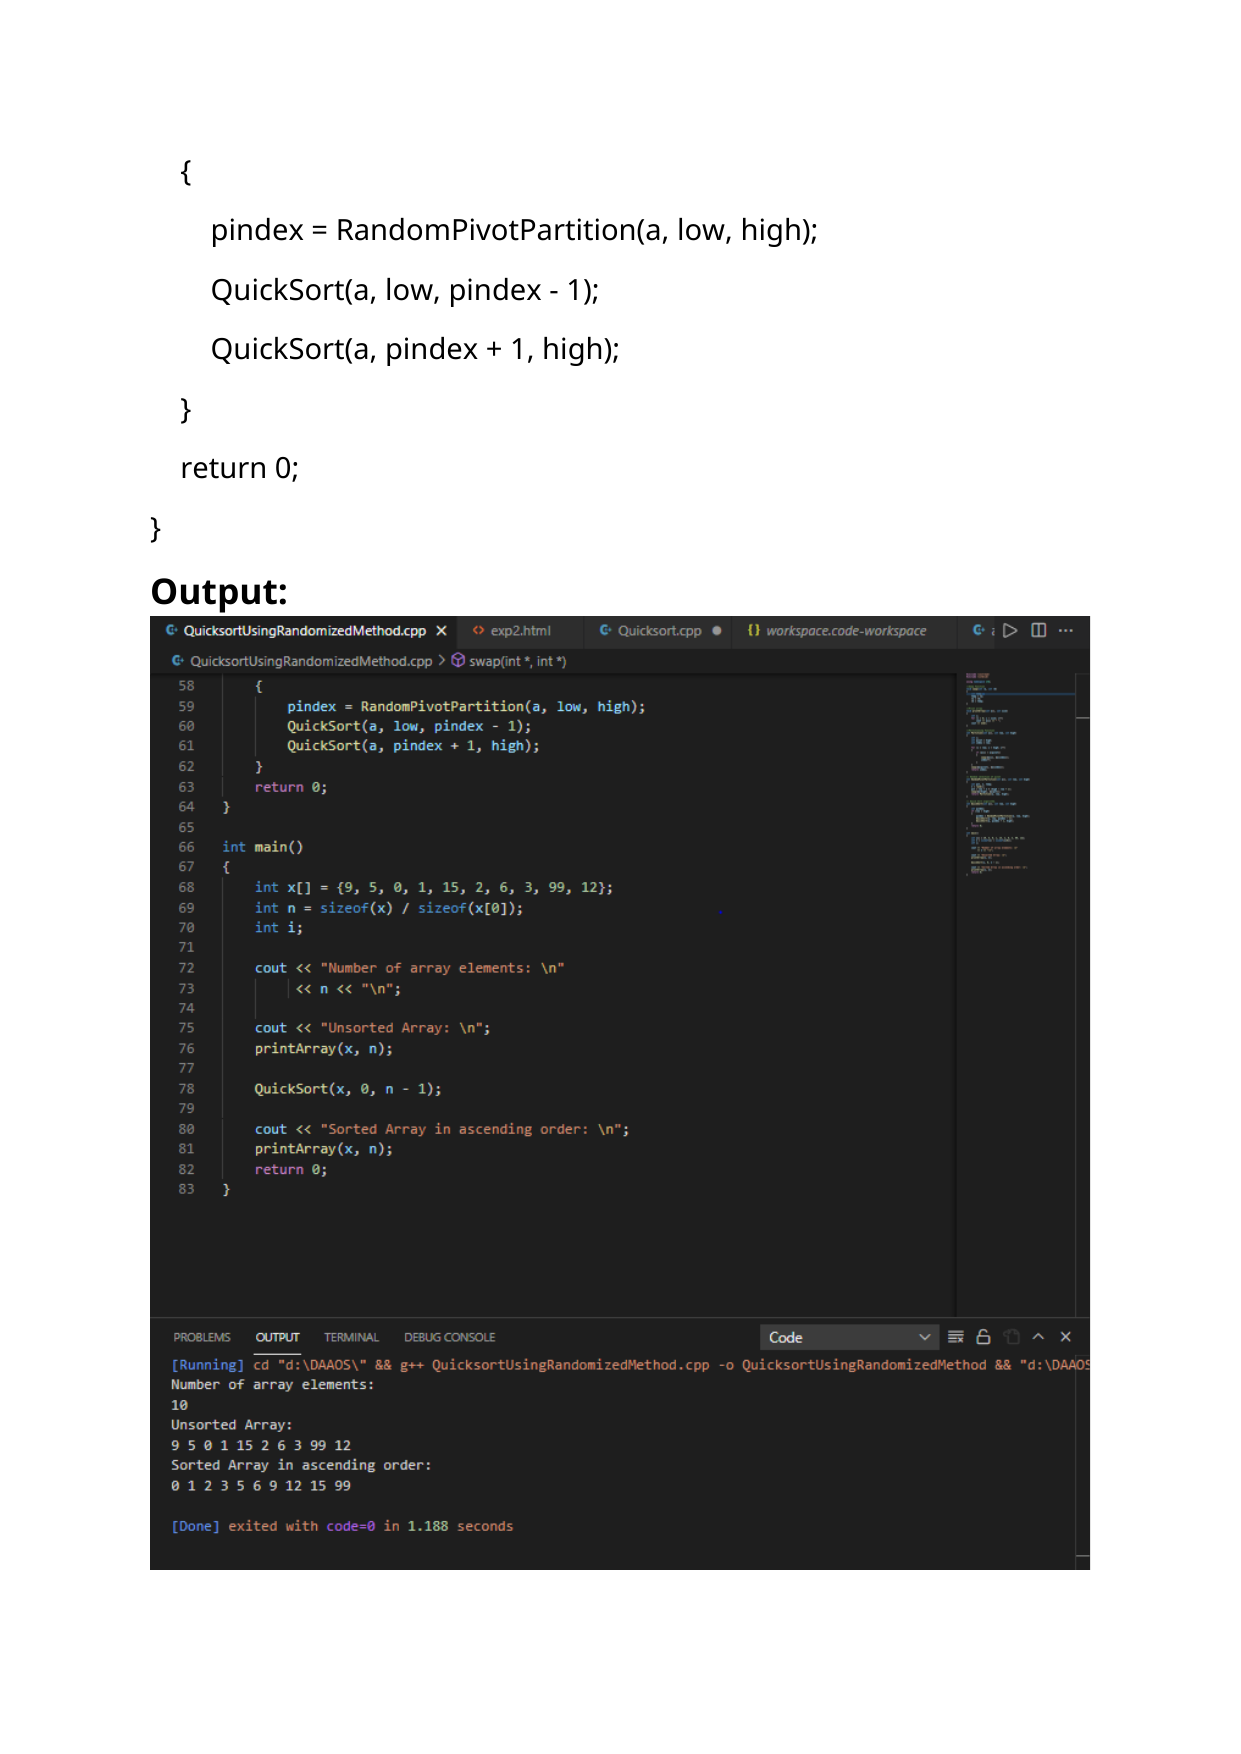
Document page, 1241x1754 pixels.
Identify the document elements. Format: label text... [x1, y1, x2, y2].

text { [150, 150, 1090, 190]
text QuickSort(a, pindex + 1, high); [150, 328, 1090, 368]
text } [150, 507, 1090, 547]
text } [150, 388, 1090, 428]
text QuickSort(a, low, pindex - 1); [150, 269, 1090, 309]
text return 0; [150, 447, 1090, 487]
picture [150, 616, 1091, 1570]
text Output: [150, 566, 1090, 616]
text pindex = RandomPivotPartition(a, low, high); [150, 209, 1090, 249]
